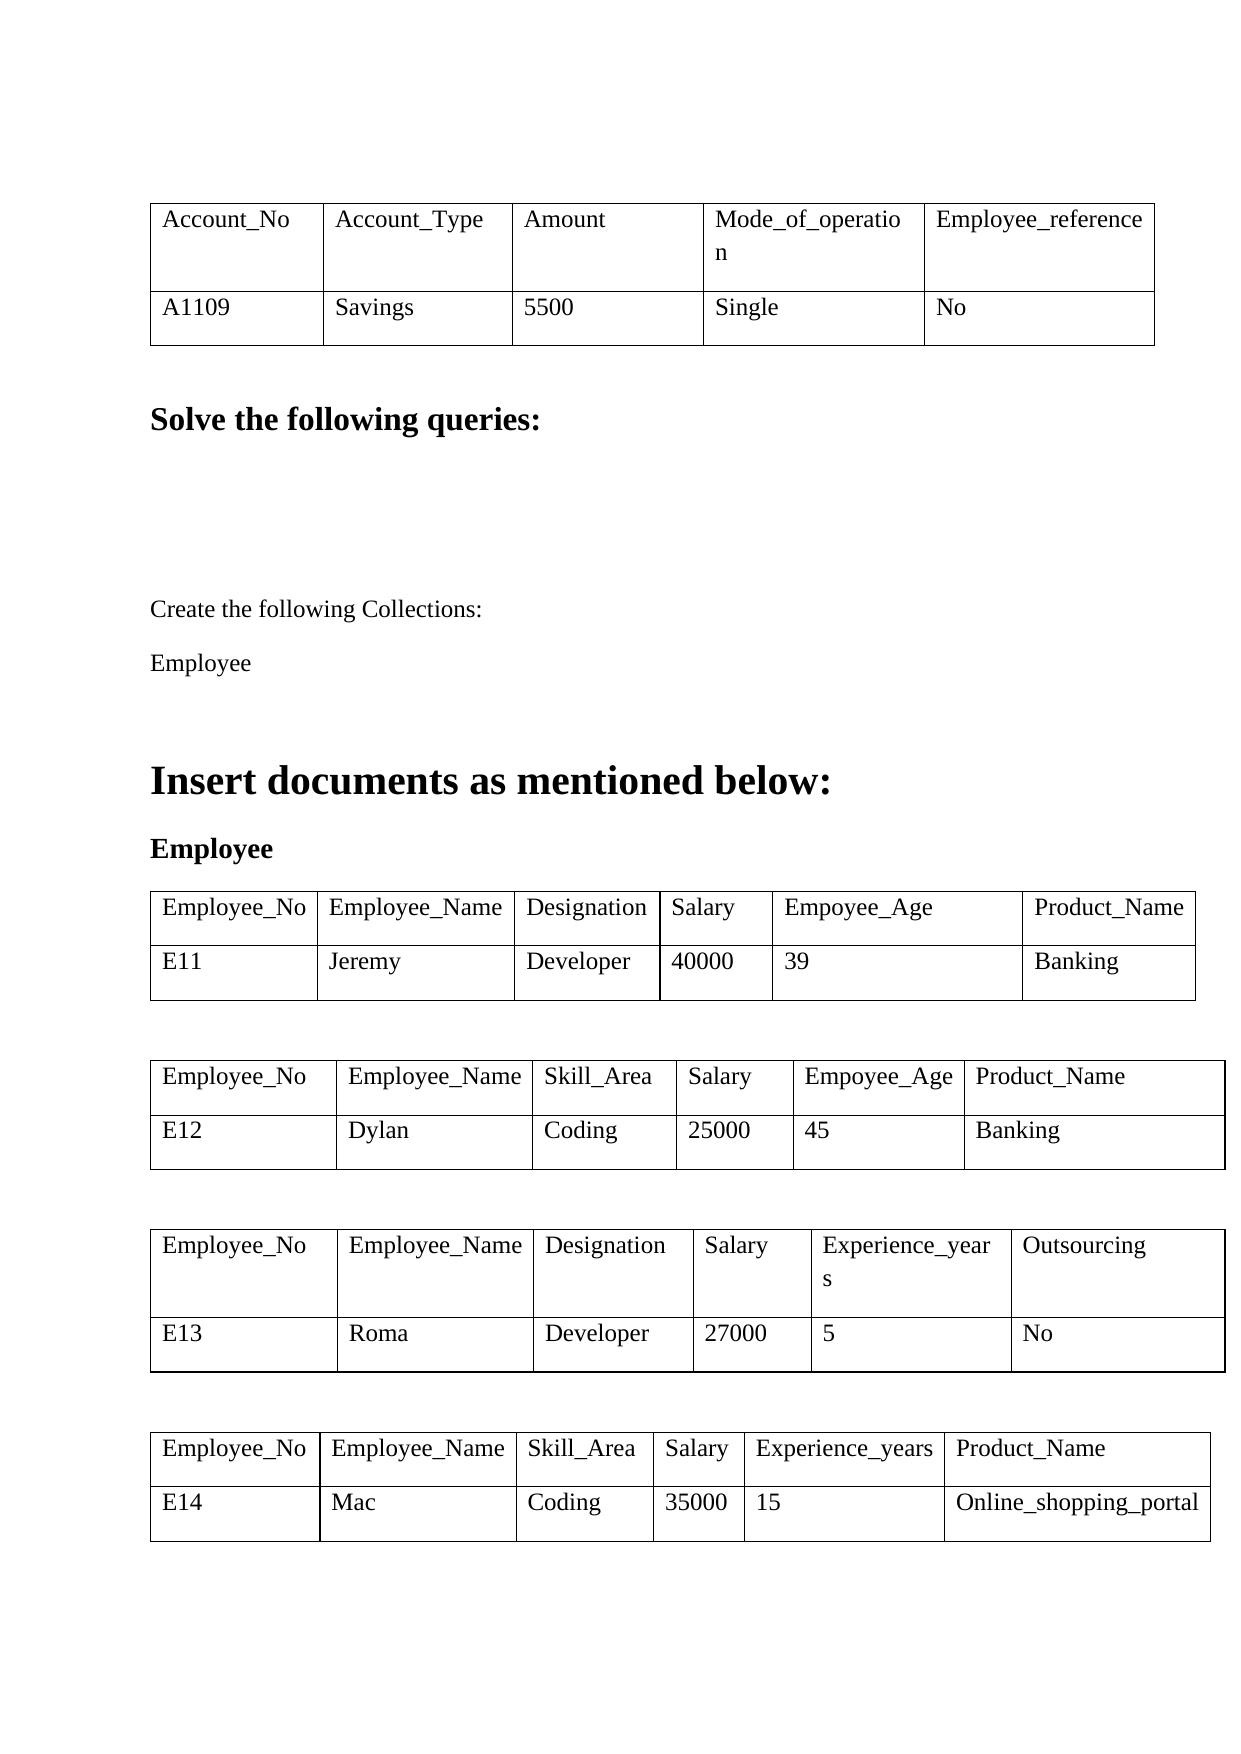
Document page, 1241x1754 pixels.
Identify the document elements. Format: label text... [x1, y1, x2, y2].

table_cell 5500 [513, 292, 703, 345]
table_cell E14 [151, 1487, 319, 1541]
text Insert documents as mentioned below: [150, 755, 1090, 803]
table_header Skill_Area [517, 1433, 653, 1486]
table_cell 35000 [654, 1487, 744, 1541]
table_header Employee_Name [337, 1061, 532, 1114]
table_header Employee_No [151, 1433, 319, 1486]
table_header Salary [694, 1230, 811, 1317]
table_cell 27000 [694, 1318, 811, 1371]
table_cell Developer [534, 1318, 693, 1371]
table_header Empoyee_Age [794, 1061, 964, 1114]
table_header Salary [661, 892, 772, 945]
table_cell 39 [773, 946, 1022, 999]
table_cell Banking [965, 1116, 1224, 1169]
table_header Salary [654, 1433, 744, 1486]
table_cell 5 [812, 1318, 1011, 1371]
table_header Employee_No [151, 1061, 336, 1114]
table_cell E13 [151, 1318, 337, 1371]
table_header Account_Type [324, 204, 512, 291]
table_cell Single [704, 292, 924, 345]
table_header Product_Name [965, 1061, 1224, 1114]
table_cell A1109 [151, 292, 323, 345]
table_header Product_Name [1023, 892, 1195, 945]
table_header Amount [513, 204, 703, 291]
table_cell 40000 [661, 946, 772, 999]
table_cell Dylan [337, 1116, 532, 1169]
text Solve the following queries: [150, 399, 1090, 437]
table_header Designation [515, 892, 659, 945]
text Employee [150, 648, 1090, 676]
table_cell Jeremy [318, 946, 514, 999]
table_header Employee_Name [318, 892, 514, 945]
table_header Skill_Area [533, 1061, 676, 1114]
table_header Designation [534, 1230, 693, 1317]
table_header Employee_reference [925, 204, 1154, 291]
table_cell 45 [794, 1116, 964, 1169]
table_cell No [1012, 1318, 1224, 1371]
table_header Employee_Name [338, 1230, 533, 1317]
table_cell Coding [533, 1116, 676, 1169]
table_cell Coding [517, 1487, 653, 1541]
table_cell Roma [338, 1318, 533, 1371]
table_cell Savings [324, 292, 512, 345]
table_header Employee_No [151, 892, 317, 945]
table_header Experience_years [812, 1230, 1011, 1317]
table_header Experience_years [745, 1433, 944, 1486]
table_cell E11 [151, 946, 317, 999]
table_cell No [925, 292, 1154, 345]
text Create the following Collections: [150, 594, 1090, 622]
table_cell 25000 [677, 1116, 793, 1169]
table_cell E12 [151, 1116, 336, 1169]
table_cell Developer [515, 946, 659, 999]
table_header Product_Name [945, 1433, 1210, 1486]
table_header Outsourcing [1012, 1230, 1224, 1317]
table_header Employee_No [151, 1230, 337, 1317]
text Employee [150, 831, 1090, 865]
table_header Salary [677, 1061, 793, 1114]
table_cell Banking [1023, 946, 1195, 999]
table_header Employee_Name [321, 1433, 516, 1486]
table_header Account_No [151, 204, 323, 291]
table_cell Mac [321, 1487, 516, 1541]
table_cell Online_shopping_portal [945, 1487, 1210, 1541]
table_cell 15 [745, 1487, 944, 1541]
table_header Empoyee_Age [773, 892, 1022, 945]
table_header Mode_of_operation [704, 204, 924, 291]
